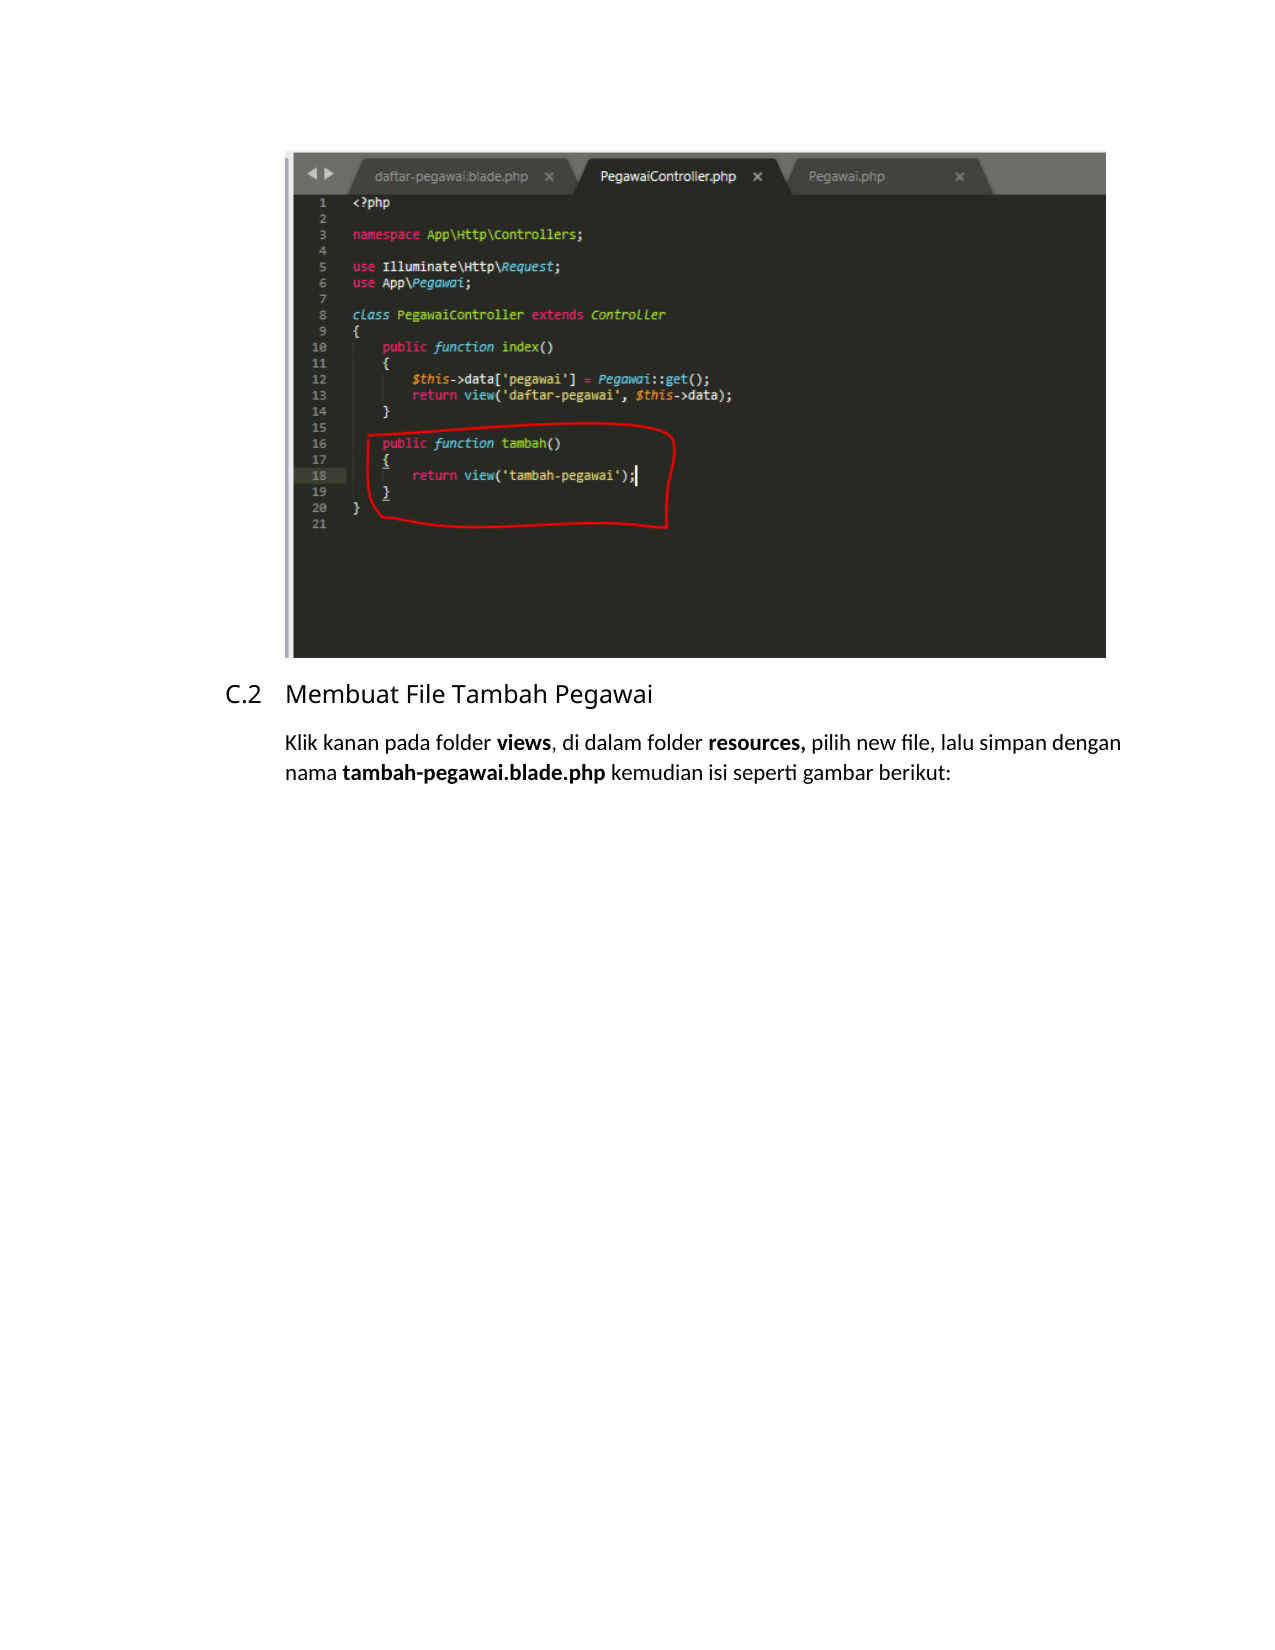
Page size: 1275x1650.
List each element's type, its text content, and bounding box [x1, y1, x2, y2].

text Klik kanan pada folder views, di dalam folder resources, pilih new file, lalu simpan dengan nama tambah-pegawai.blade.php kemudian isi seperti gambar berikut: [285, 728, 1125, 786]
subtitle Membuat File Tambah Pegawai [225, 677, 1125, 711]
picture [285, 150, 1106, 658]
